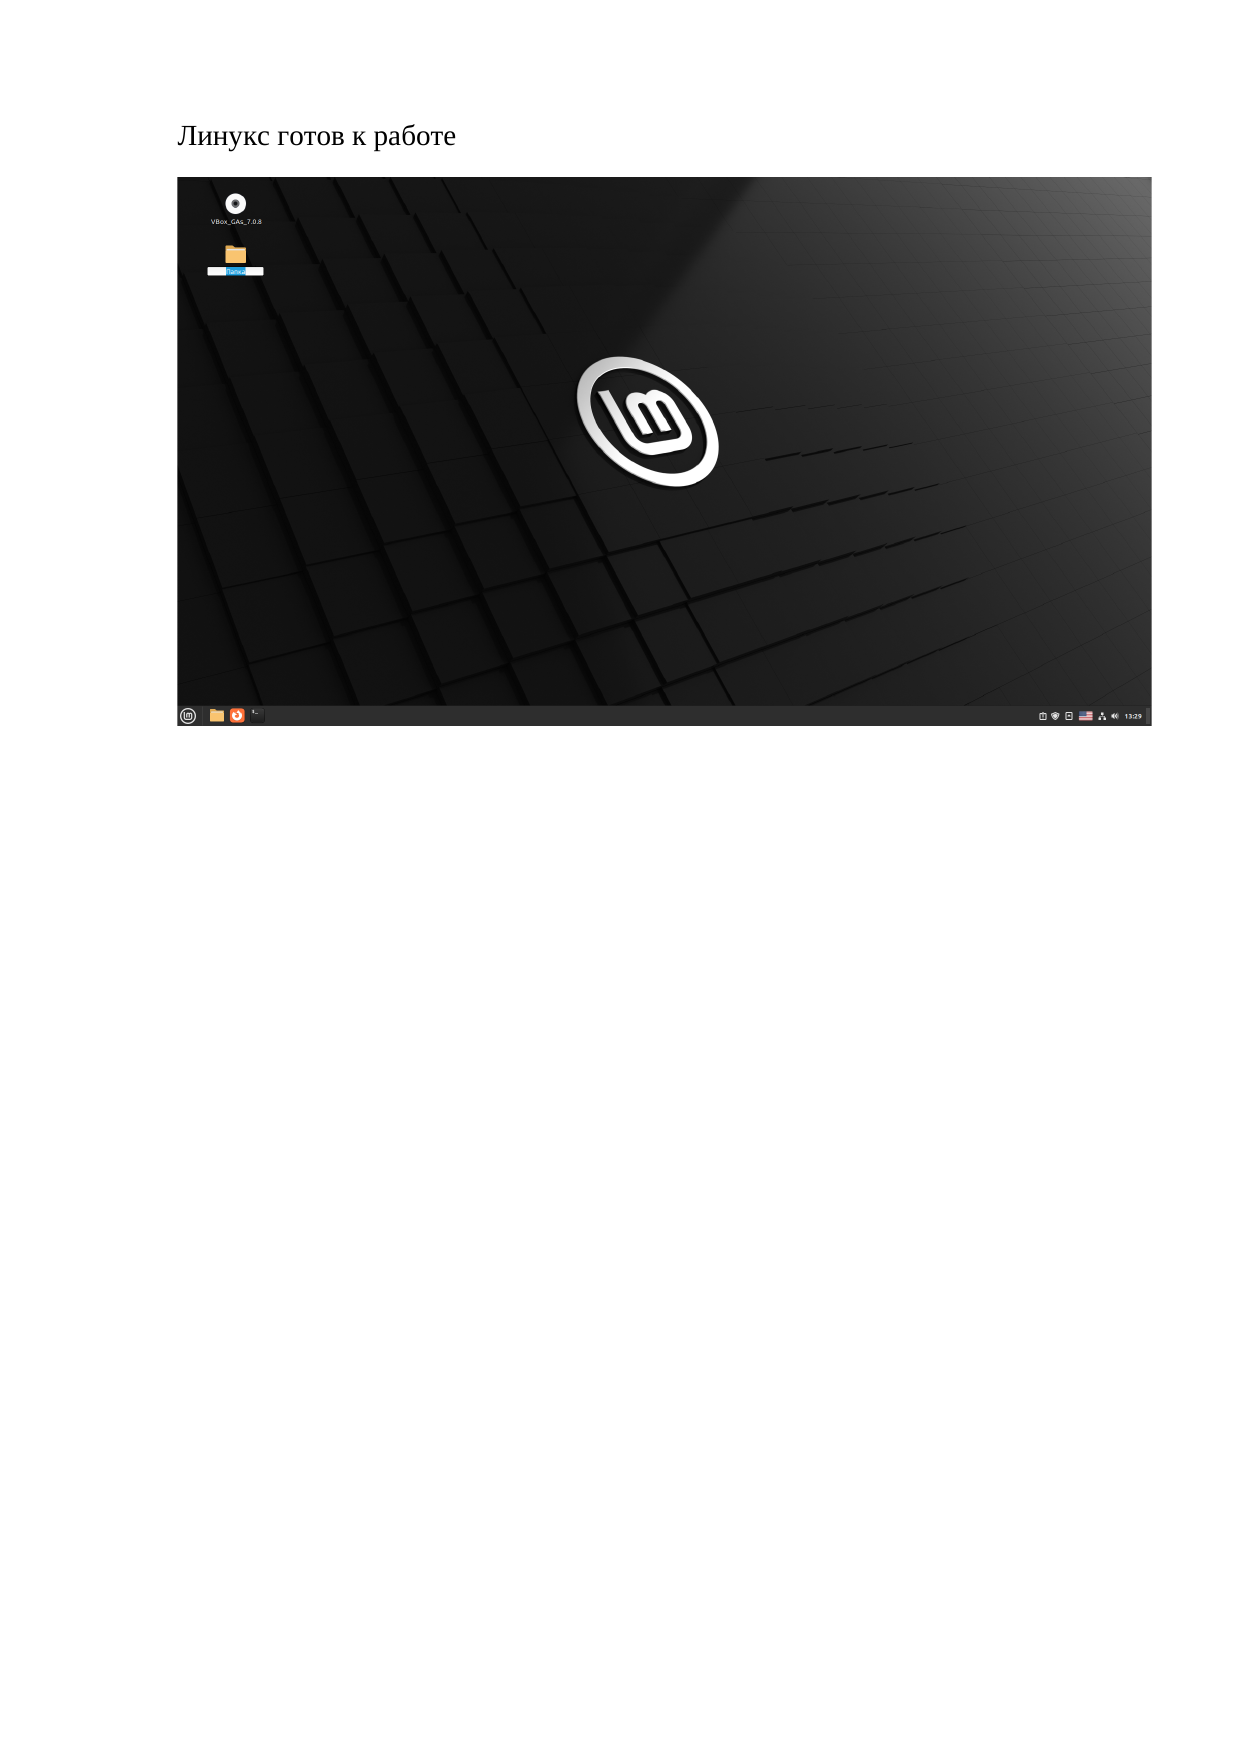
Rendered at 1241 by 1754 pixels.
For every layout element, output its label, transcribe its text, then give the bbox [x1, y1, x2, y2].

picture [177, 177, 1152, 726]
text Линукс готов к работе [177, 118, 1152, 152]
